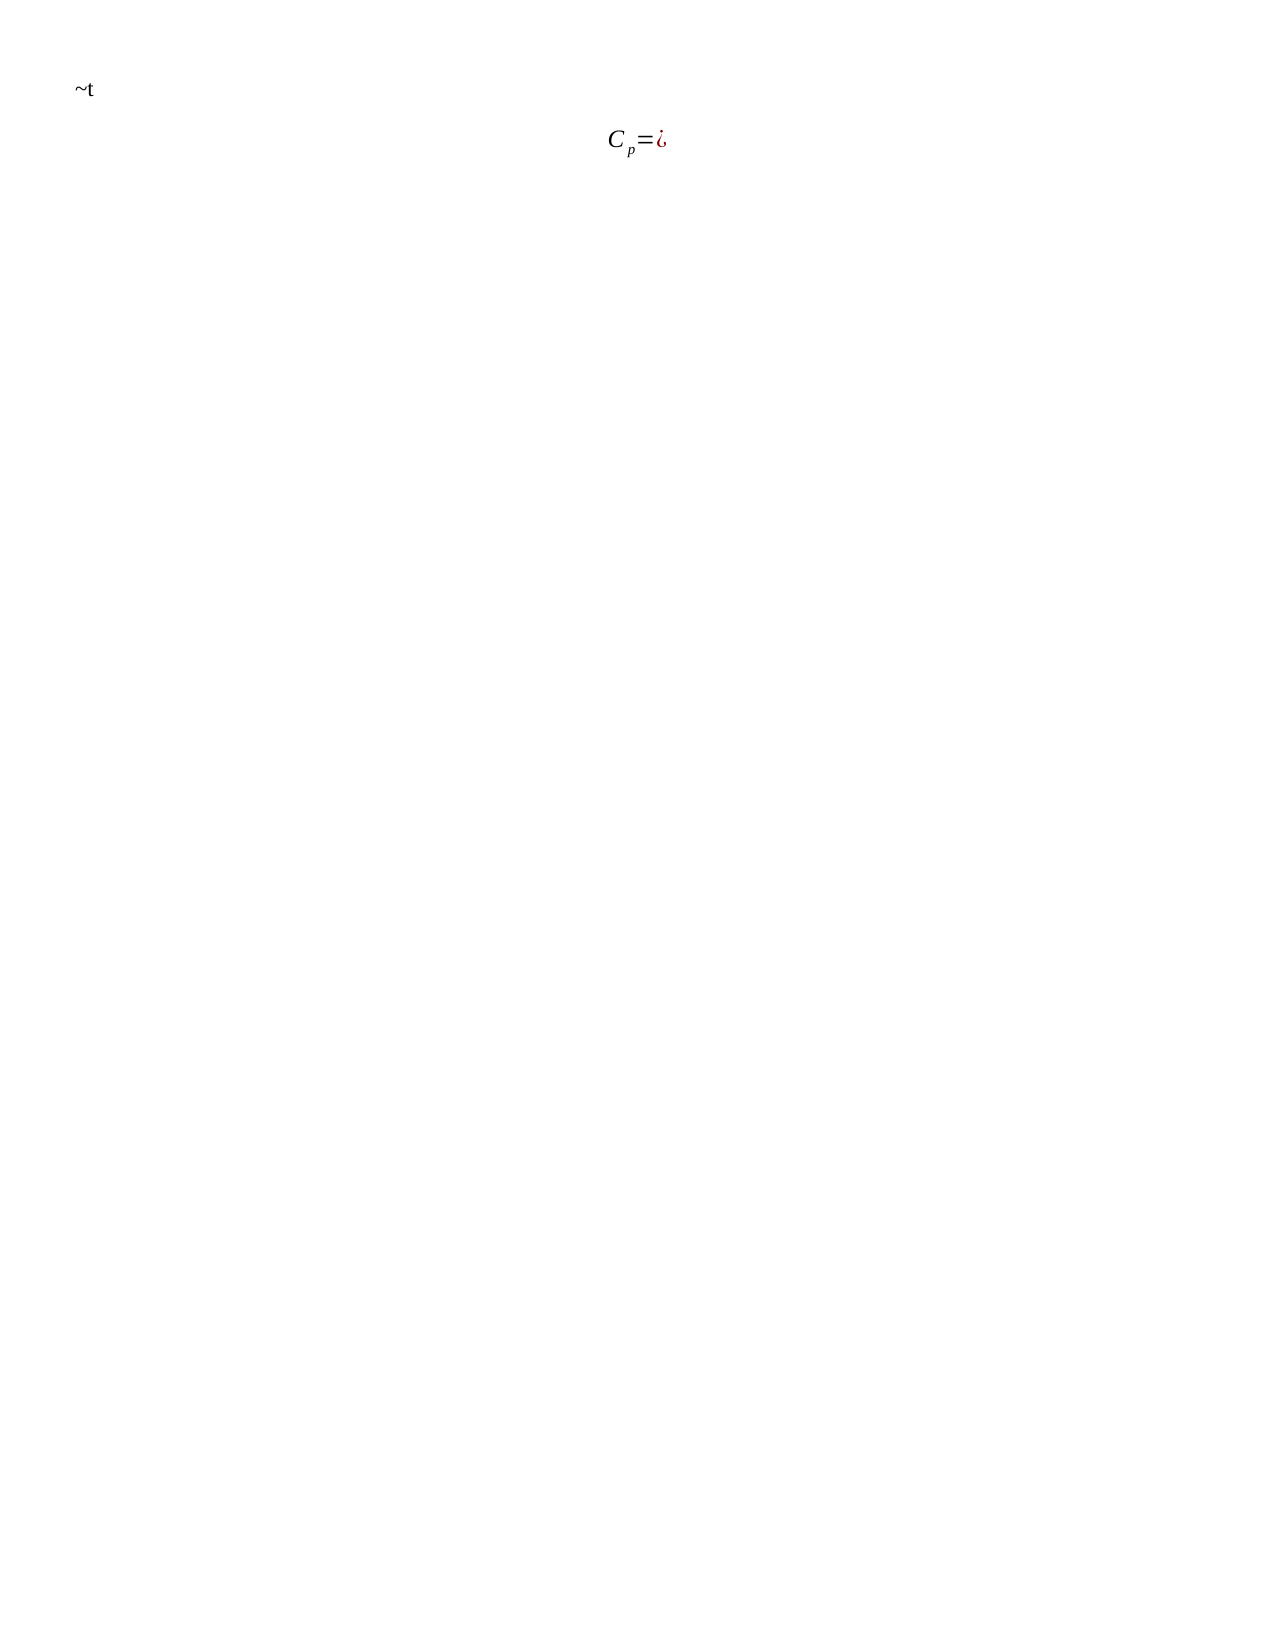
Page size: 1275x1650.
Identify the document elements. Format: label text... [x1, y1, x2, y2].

text ~t [75, 75, 1200, 101]
